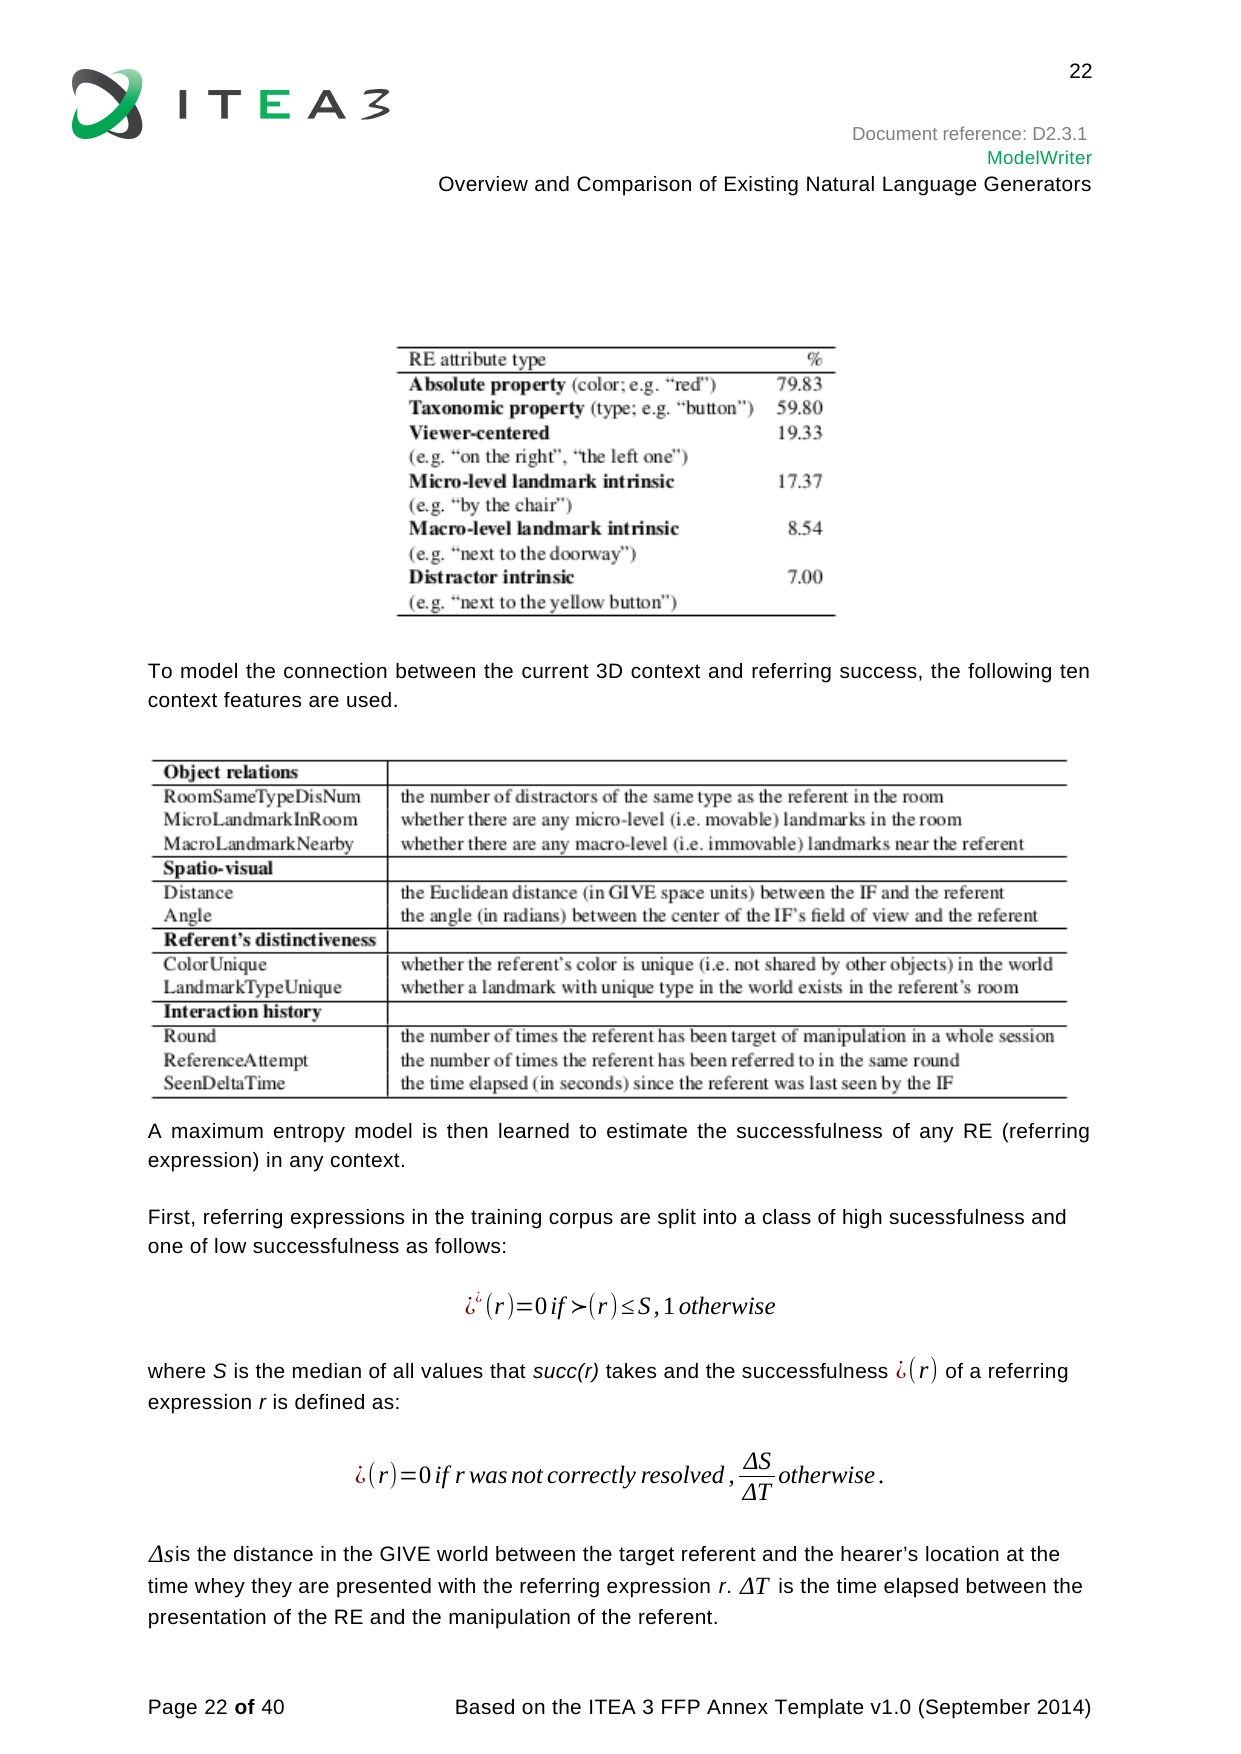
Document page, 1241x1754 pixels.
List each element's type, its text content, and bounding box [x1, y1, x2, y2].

text is the distance in the GIVE world between the target referent and the hearer’s location at the time whey they are presented with the referring expression r. is the time elapsed between the presentation of the RE and the manipulation of the referent. [148, 1540, 1092, 1629]
text To model the connection between the current 3D context and referring success, the following ten context features are used. [148, 659, 1092, 712]
picture [0, 0, 442, 198]
picture [381, 333, 860, 626]
picture [147, 745, 1093, 1114]
text First, referring expressions in the training corpus are split into a class of high sucessfulness and one of low successfulness as follows: [148, 1205, 1092, 1258]
text A maximum entropy model is then learned to estimate the successfulness of any RE (referring expression) in any context. [148, 1119, 1092, 1171]
text where S is the median of all values that succ(r) takes and the successfulness of a referring expression r is defined as: [148, 1355, 1092, 1414]
